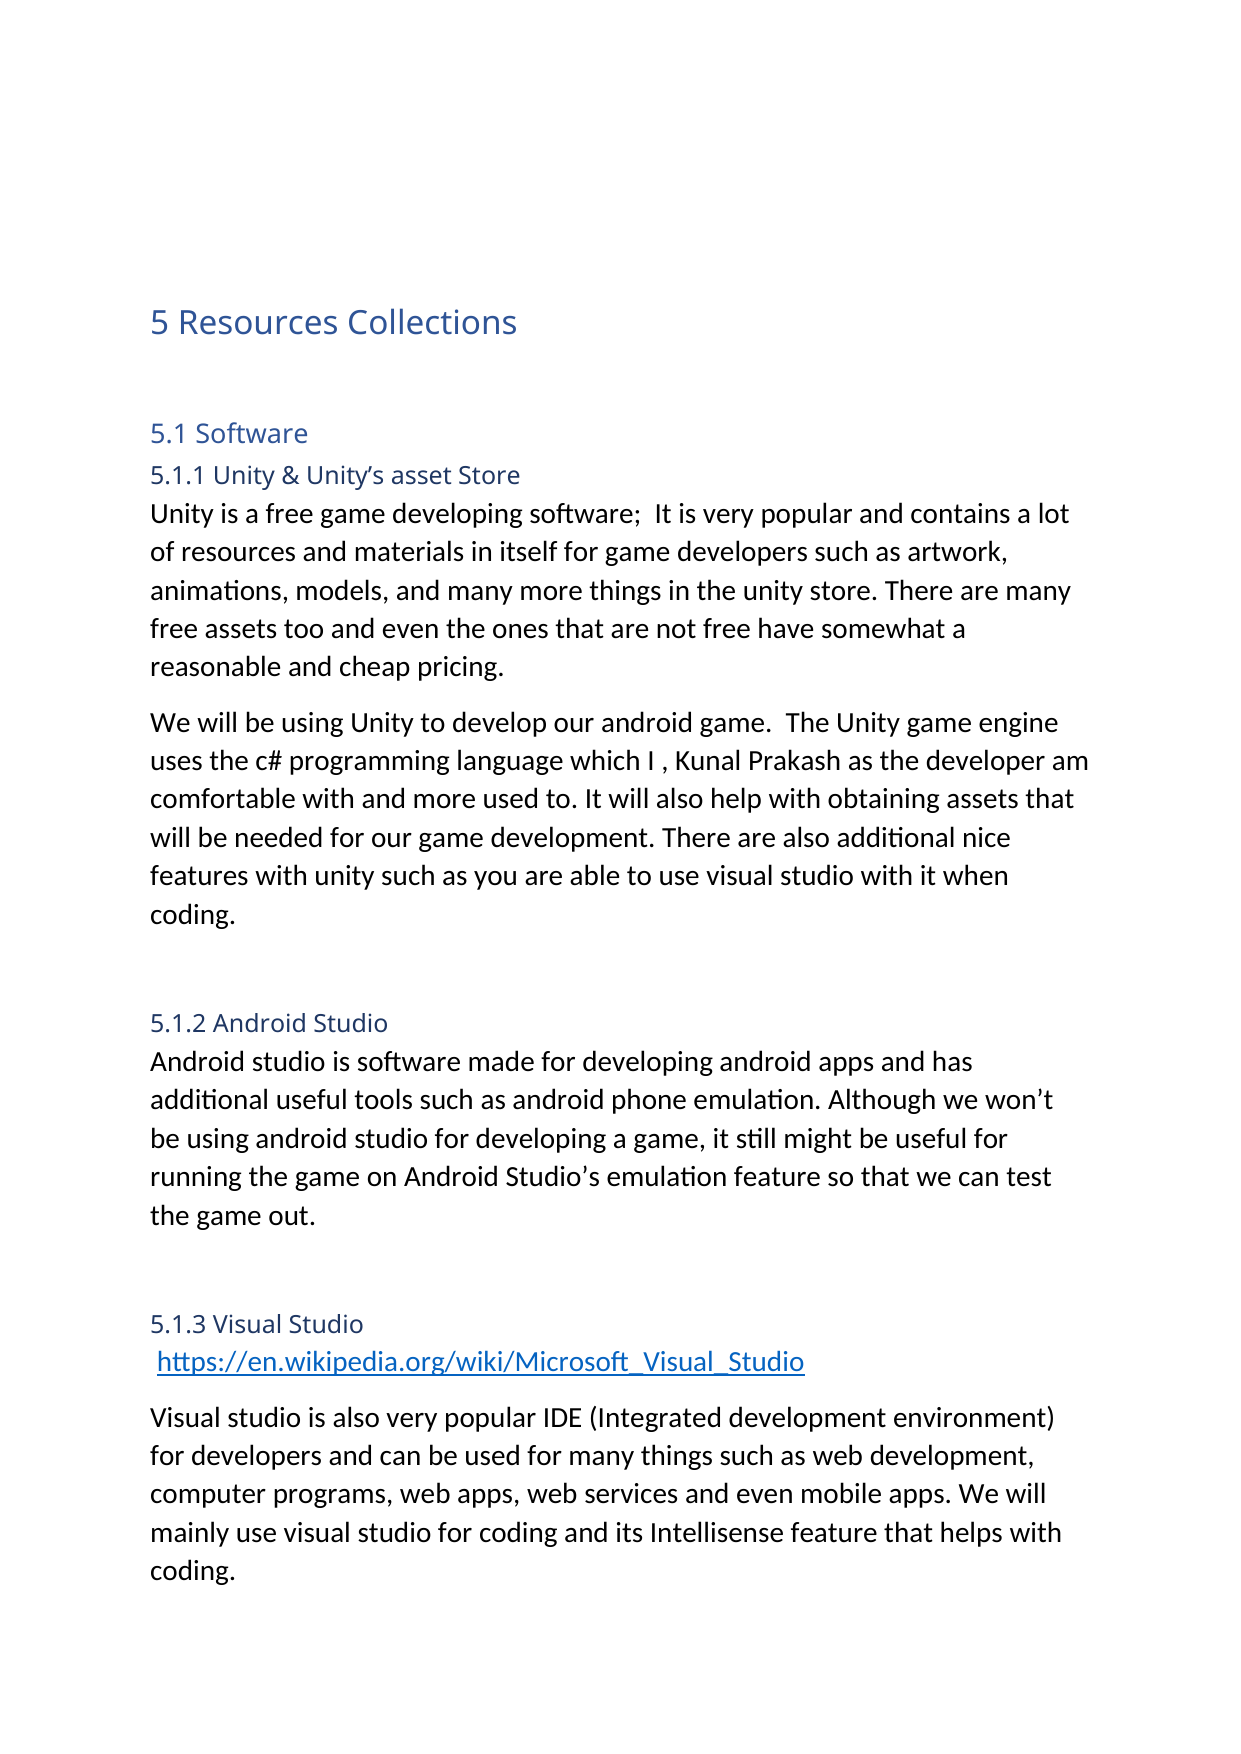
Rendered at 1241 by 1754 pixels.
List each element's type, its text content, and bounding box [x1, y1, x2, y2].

text https://en.wikipedia.org/wiki/Microsoft_Visual_Studio [150, 1343, 1090, 1379]
text We will be using Unity to develop our android game. The Unity game engine uses the c# programming language which I , Kunal Prakash as the developer am comfortable with and more used to. It will also help with obtaining assets that will be needed for our game development. There are also additional nice features with unity such as you are able to use visual studio with it when coding. [150, 704, 1090, 931]
subtitle 5.1.2 Android Studio [150, 1006, 1090, 1040]
subtitle 5.1.3 Visual Studio [150, 1307, 1090, 1341]
subtitle 5 Resources Collections [150, 299, 1090, 344]
text Visual studio is also very popular IDE (Integrated development environment) for developers and can be used for many things such as web development, computer programs, web apps, web services and even mobile apps. We will mainly use visual studio for coding and its Intellisense feature that helps with coding. [150, 1399, 1090, 1588]
subtitle 5.1.1 Unity & Unity’s asset Store [150, 458, 1090, 492]
text Android studio is software made for developing android apps and has additional useful tools such as android phone emulation. Although we won’t be using android studio for developing a game, it still might be useful for running the game on Android Studio’s emulation feature so that we can test the game out. [150, 1043, 1090, 1232]
subtitle 5.1 Software [150, 414, 1090, 451]
text Unity is a free game developing software; It is very popular and contains a lot of resources and materials in itself for game developers such as artwork, animations, models, and many more things in the unity store. There are many free assets too and even the ones that are not free have somewhat a reasonable and cheap pricing. [150, 495, 1090, 684]
